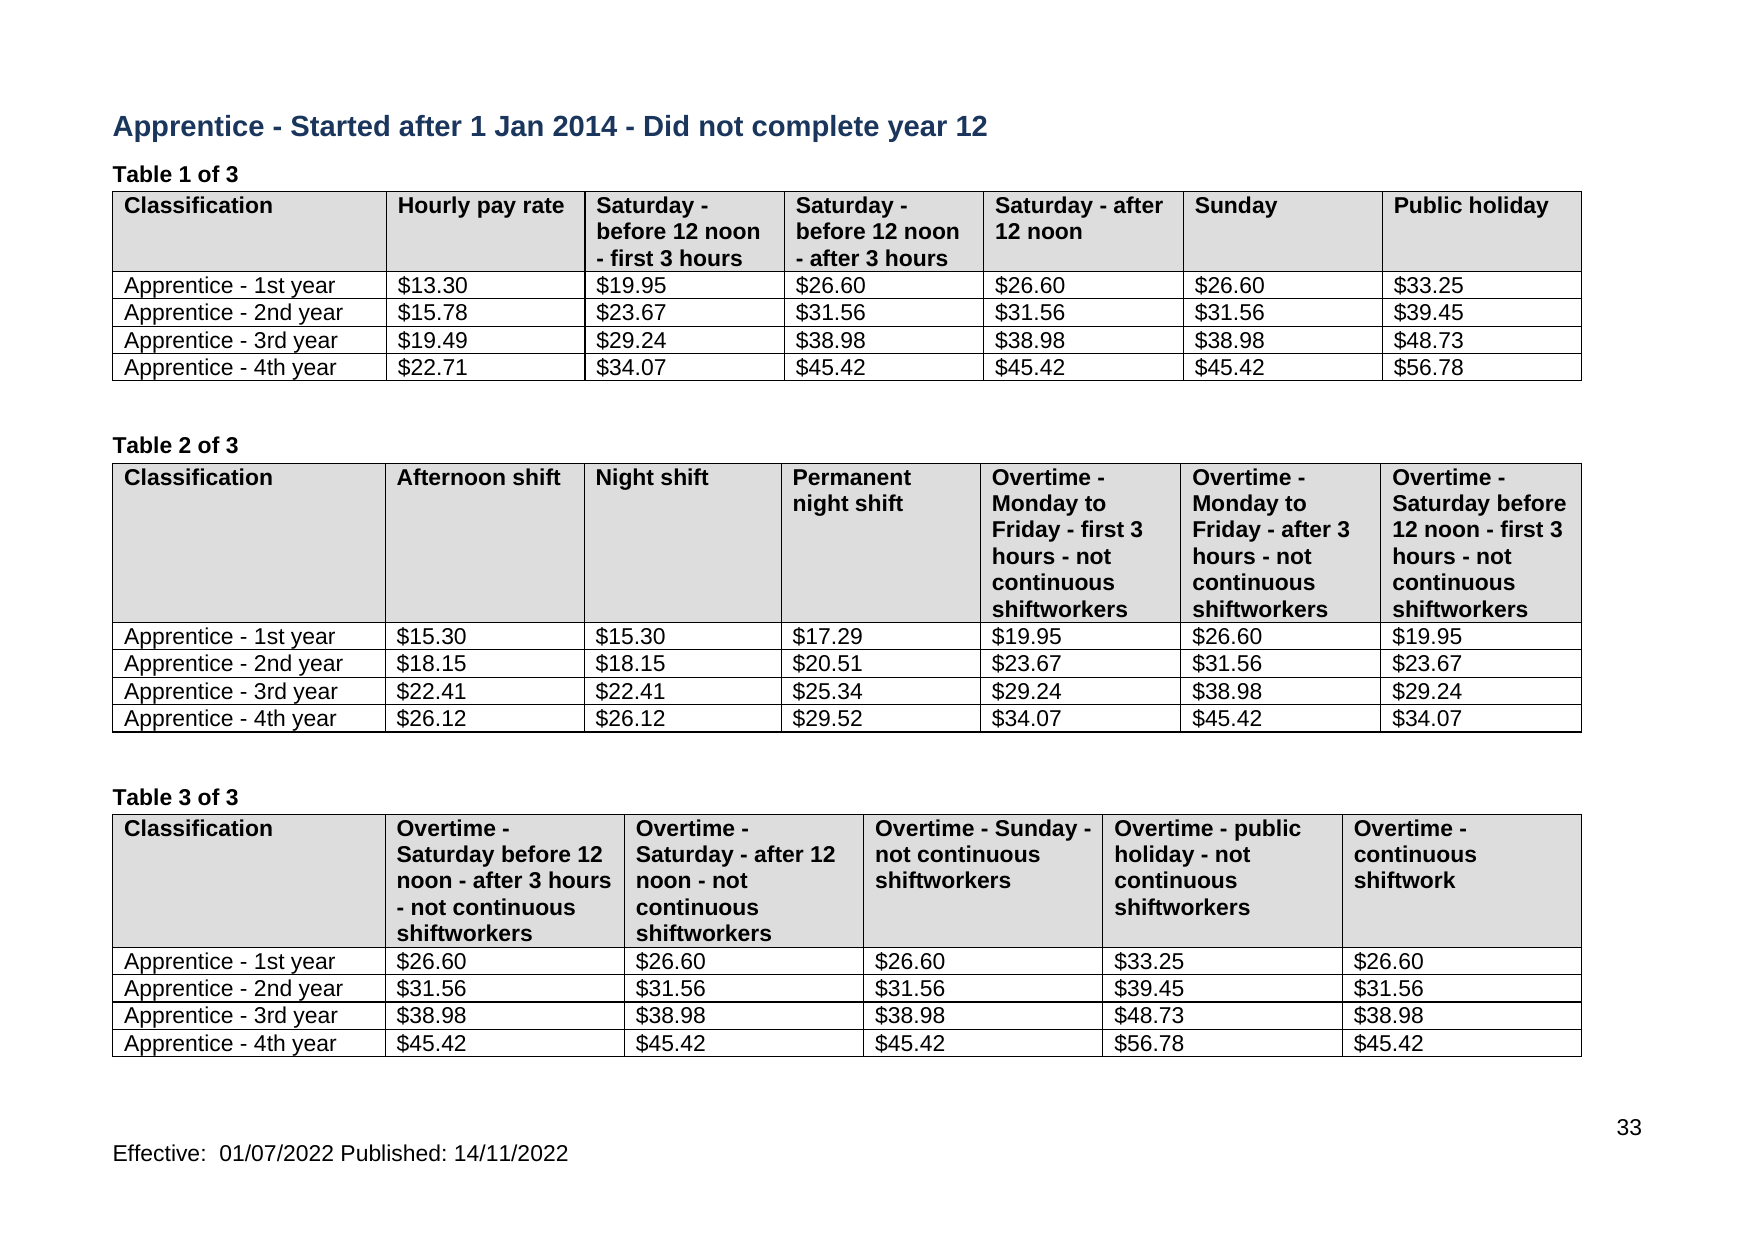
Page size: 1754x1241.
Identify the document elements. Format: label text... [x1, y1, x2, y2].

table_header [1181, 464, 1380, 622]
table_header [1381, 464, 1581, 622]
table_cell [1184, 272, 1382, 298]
text Table 1 of 3 [112, 161, 1642, 187]
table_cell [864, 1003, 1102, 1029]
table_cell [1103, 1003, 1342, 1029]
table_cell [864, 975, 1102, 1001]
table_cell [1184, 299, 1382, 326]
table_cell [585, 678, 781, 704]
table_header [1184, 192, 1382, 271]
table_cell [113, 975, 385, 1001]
text Table 2 of 3 [112, 432, 1642, 459]
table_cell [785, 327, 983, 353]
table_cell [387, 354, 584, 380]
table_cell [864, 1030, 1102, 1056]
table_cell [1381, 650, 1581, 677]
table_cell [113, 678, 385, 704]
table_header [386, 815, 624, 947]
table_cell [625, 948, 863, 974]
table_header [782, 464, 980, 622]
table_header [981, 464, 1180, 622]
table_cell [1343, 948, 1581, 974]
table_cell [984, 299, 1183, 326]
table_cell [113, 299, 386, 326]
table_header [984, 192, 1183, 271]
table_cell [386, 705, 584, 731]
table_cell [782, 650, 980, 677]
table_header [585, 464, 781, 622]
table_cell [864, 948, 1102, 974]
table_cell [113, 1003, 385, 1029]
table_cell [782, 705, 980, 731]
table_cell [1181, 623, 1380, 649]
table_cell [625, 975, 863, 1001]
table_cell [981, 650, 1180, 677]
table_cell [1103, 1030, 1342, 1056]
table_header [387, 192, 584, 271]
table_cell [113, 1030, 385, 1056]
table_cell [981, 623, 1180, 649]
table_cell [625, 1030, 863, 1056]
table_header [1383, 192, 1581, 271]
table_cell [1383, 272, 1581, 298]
text Table 3 of 3 [112, 783, 1642, 810]
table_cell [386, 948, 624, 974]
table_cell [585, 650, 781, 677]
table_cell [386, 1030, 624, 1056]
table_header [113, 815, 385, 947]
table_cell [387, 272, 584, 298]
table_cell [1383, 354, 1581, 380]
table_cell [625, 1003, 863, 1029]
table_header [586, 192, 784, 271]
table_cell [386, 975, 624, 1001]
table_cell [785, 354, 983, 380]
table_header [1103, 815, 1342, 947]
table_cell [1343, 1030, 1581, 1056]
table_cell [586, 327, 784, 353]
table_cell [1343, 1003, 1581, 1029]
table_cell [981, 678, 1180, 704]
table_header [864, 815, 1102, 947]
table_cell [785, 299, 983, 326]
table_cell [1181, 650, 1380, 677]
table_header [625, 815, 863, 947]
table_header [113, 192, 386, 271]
subtitle Apprentice - Started after 1 Jan 2014 - Did not complete year 12 [112, 109, 1642, 143]
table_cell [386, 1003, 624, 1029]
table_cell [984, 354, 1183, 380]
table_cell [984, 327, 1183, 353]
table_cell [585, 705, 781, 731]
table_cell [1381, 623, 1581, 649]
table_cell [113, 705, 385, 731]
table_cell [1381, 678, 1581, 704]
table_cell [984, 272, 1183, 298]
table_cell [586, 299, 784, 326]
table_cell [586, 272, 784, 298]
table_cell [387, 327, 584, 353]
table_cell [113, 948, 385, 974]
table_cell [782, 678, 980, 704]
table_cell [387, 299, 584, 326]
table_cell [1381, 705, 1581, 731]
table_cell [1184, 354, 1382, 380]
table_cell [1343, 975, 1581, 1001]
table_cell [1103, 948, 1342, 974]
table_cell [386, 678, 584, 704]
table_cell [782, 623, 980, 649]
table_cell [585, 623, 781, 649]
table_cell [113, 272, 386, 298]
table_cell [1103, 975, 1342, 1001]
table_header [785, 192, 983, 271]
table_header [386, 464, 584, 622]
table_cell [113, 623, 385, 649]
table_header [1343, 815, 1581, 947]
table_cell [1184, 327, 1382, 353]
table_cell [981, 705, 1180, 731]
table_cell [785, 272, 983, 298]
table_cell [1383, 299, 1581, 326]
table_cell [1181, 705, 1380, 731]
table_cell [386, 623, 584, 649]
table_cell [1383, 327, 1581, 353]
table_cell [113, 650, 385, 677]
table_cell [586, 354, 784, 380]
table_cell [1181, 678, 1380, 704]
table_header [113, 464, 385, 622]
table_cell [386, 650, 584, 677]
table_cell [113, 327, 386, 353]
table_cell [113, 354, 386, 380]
